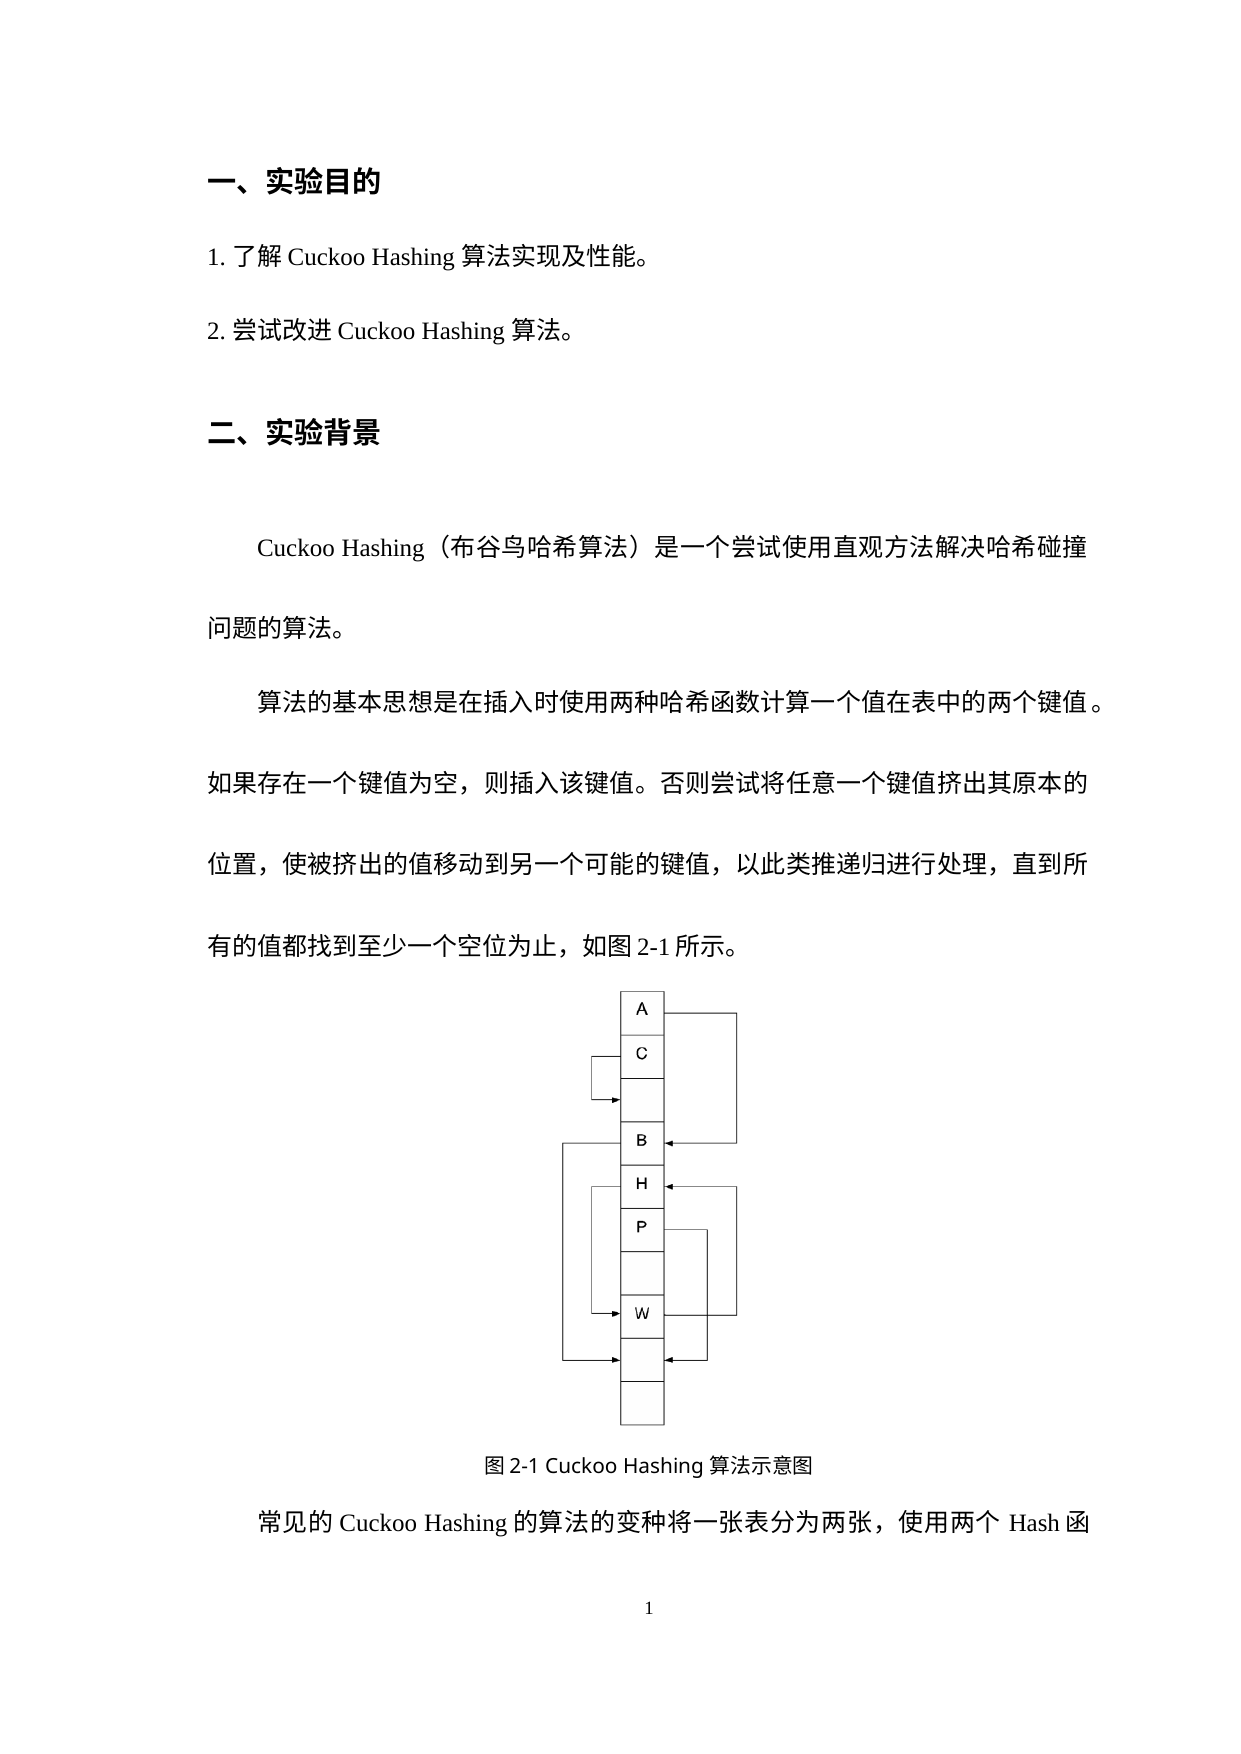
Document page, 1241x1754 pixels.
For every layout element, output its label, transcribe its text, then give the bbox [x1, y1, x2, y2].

text Cuckoo Hashing（布谷鸟哈希算法）是一个尝试使用直观方法解决哈希碰撞问题的算法。 [207, 513, 1091, 659]
subtitle 一、实验目的 [207, 158, 1091, 201]
text 2. 尝试改进 Cuckoo Hashing 算法。 [207, 296, 1091, 361]
picture [554, 986, 744, 1431]
text 图2-1 Cuckoo Hashing 算法示意图 [207, 1448, 1091, 1481]
subtitle 二、实验背景 [207, 410, 1091, 452]
text 算法的基本思想是在插入时使用两种哈希函数计算一个值在表中的两个键值。如果存在一个键值为空，则插入该键值。否则尝试将任意一个键值挤出其原本的位置，使被挤出的值移动到另一个可能的键值，以此类推递归进行处理，直到所有的值都找到至少一个空位为止，如图2-1所示。 [207, 668, 1091, 977]
text 1. 了解 Cuckoo Hashing 算法实现及性能。 [207, 222, 1091, 287]
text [207, 1488, 1091, 1553]
